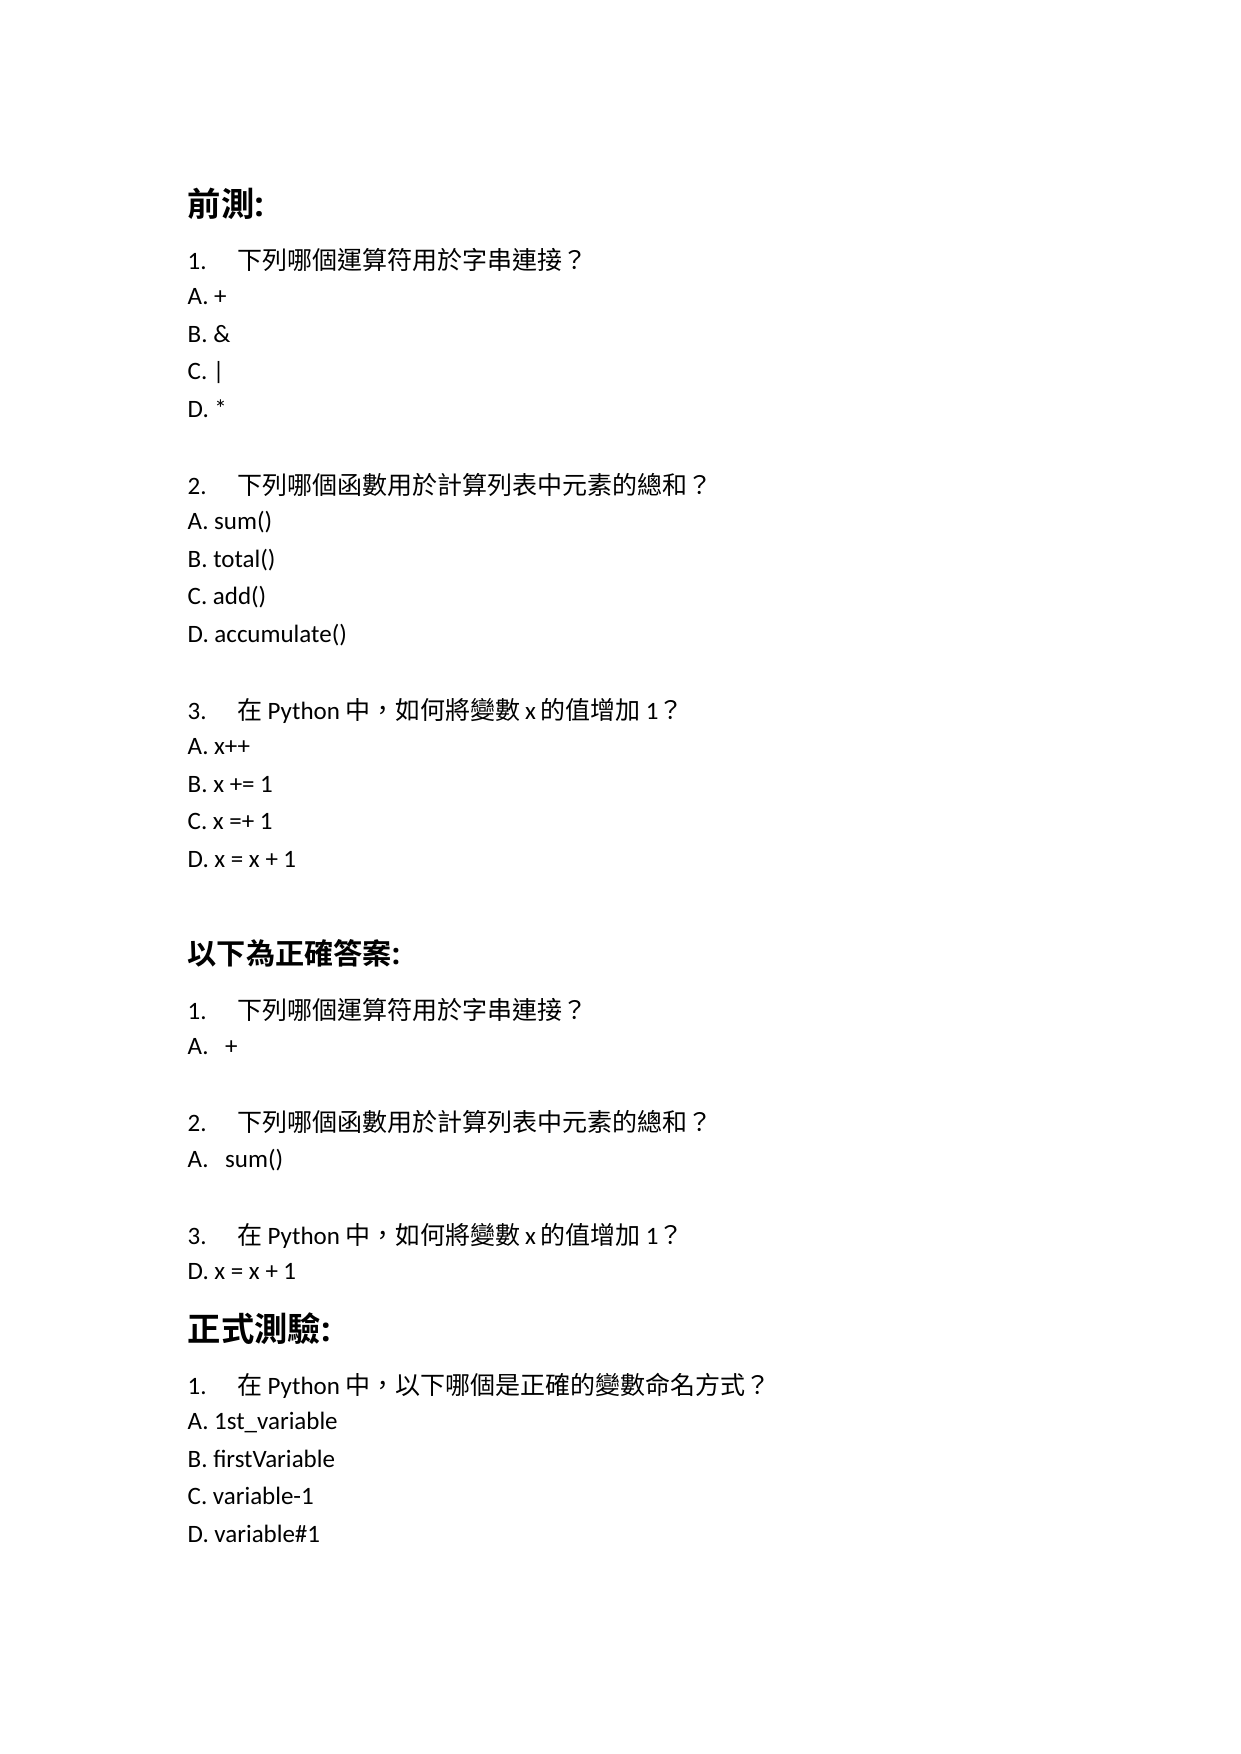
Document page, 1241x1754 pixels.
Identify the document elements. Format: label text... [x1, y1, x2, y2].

text D. variable#1 [187, 1514, 1053, 1552]
text C. x =+ 1 [187, 802, 1053, 839]
list 下列哪個函數用於計算列表中元素的總和？ [187, 464, 1053, 502]
text C. | [187, 352, 1053, 389]
text D. x = x + 1 [187, 839, 1053, 877]
text B. total() [187, 539, 1053, 577]
text A. x++ [187, 727, 1053, 764]
list 在Python中，如何將變數x的值增加1？ [187, 1214, 1053, 1252]
text A. + [187, 277, 1053, 314]
list sum() [187, 1139, 1053, 1177]
list 下列哪個運算符用於字串連接？ [187, 989, 1053, 1027]
text B. & [187, 314, 1053, 352]
text B. firstVariable [187, 1439, 1053, 1477]
text 以下為正確答案: [187, 914, 1053, 989]
text 前測: [187, 164, 1053, 239]
text D. * [187, 389, 1053, 427]
text A. 1st_variable [187, 1402, 1053, 1439]
text D. x = x + 1 [187, 1252, 1053, 1289]
list 下列哪個函數用於計算列表中元素的總和？ [187, 1102, 1053, 1139]
text C. variable-1 [187, 1477, 1053, 1514]
list 在Python中，以下哪個是正確的變數命名方式？ [187, 1364, 1053, 1402]
text D. accumulate() [187, 614, 1053, 652]
text A. sum() [187, 502, 1053, 539]
text B. x += 1 [187, 764, 1053, 802]
text 正式測驗: [187, 1289, 1053, 1364]
list + [187, 1027, 1053, 1064]
list 下列哪個運算符用於字串連接？ [187, 239, 1053, 277]
list 在Python中，如何將變數x的值增加1？ [187, 689, 1053, 727]
text C. add() [187, 577, 1053, 614]
